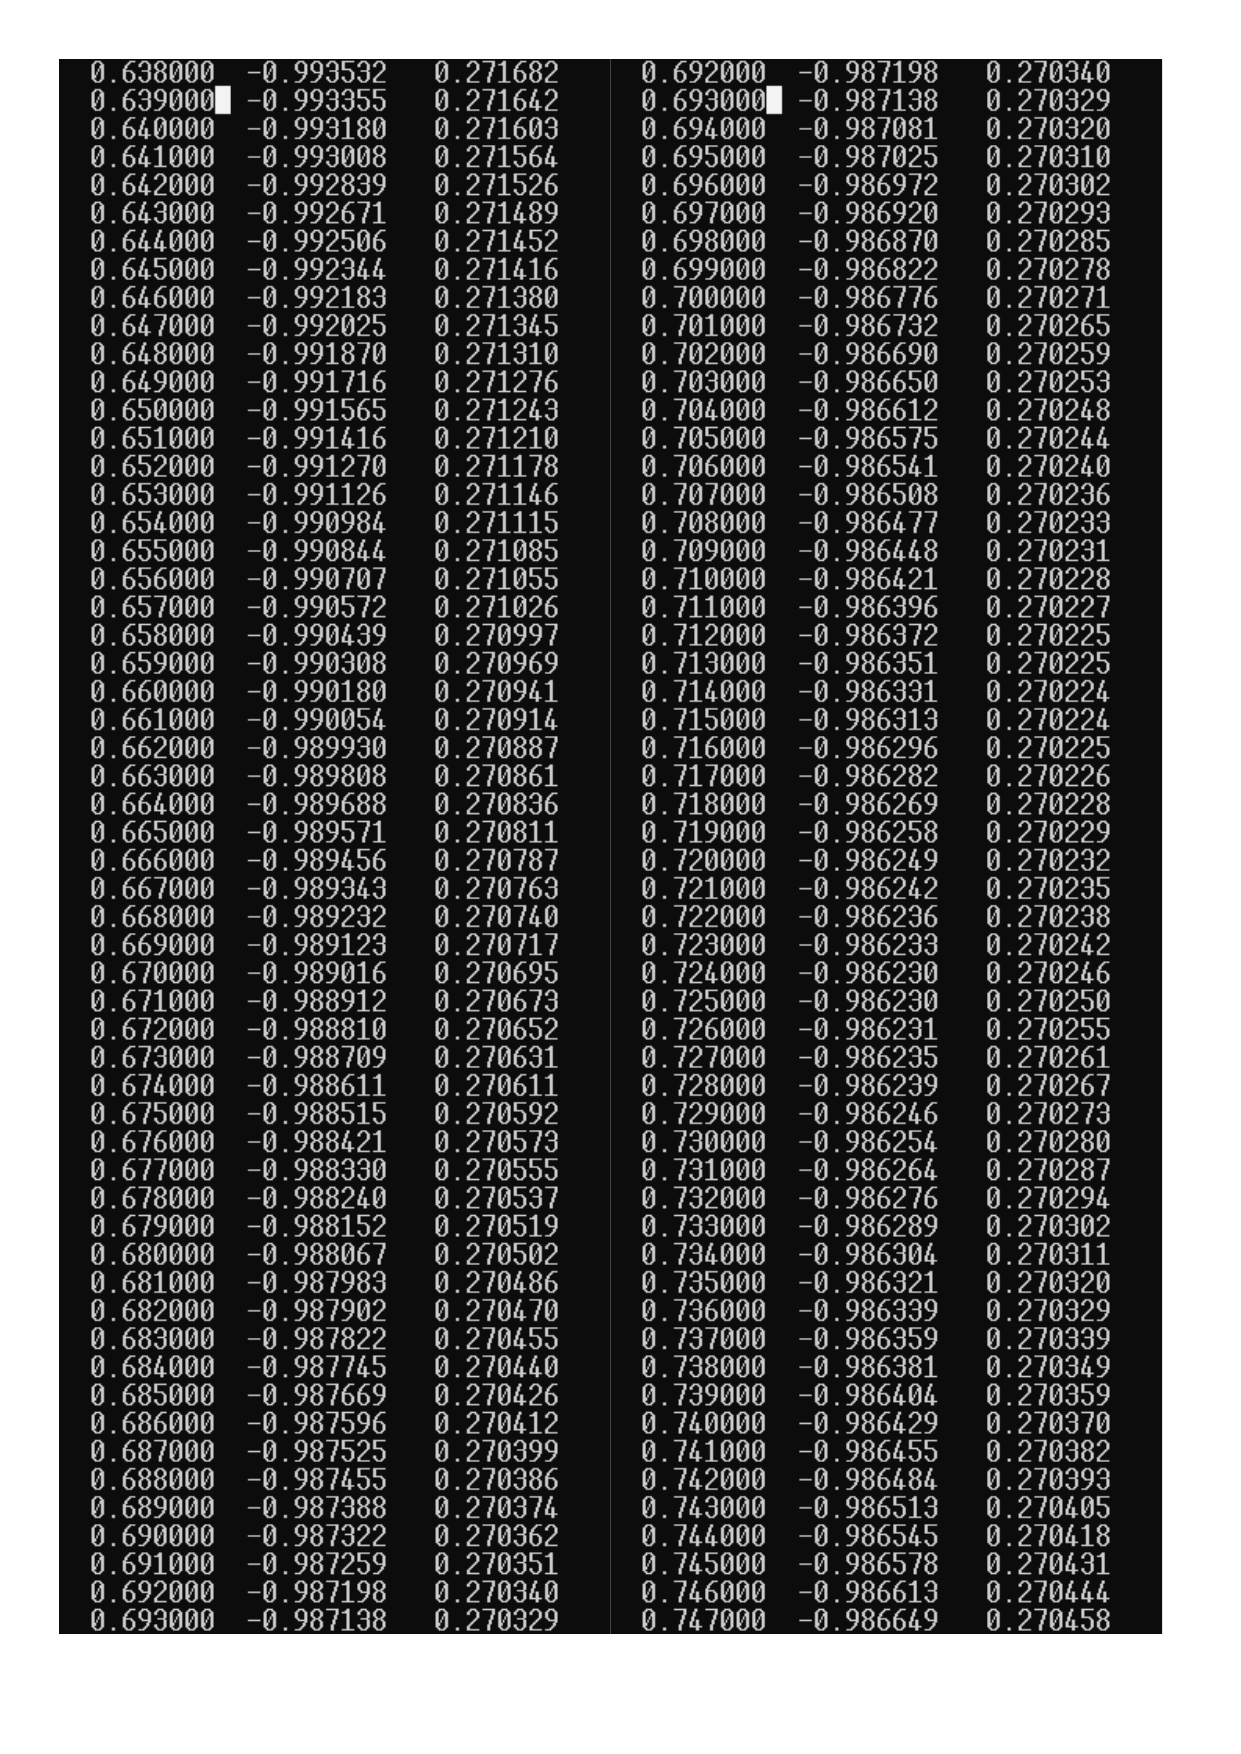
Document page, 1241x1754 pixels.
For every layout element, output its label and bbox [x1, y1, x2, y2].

picture [59, 59, 1163, 1634]
